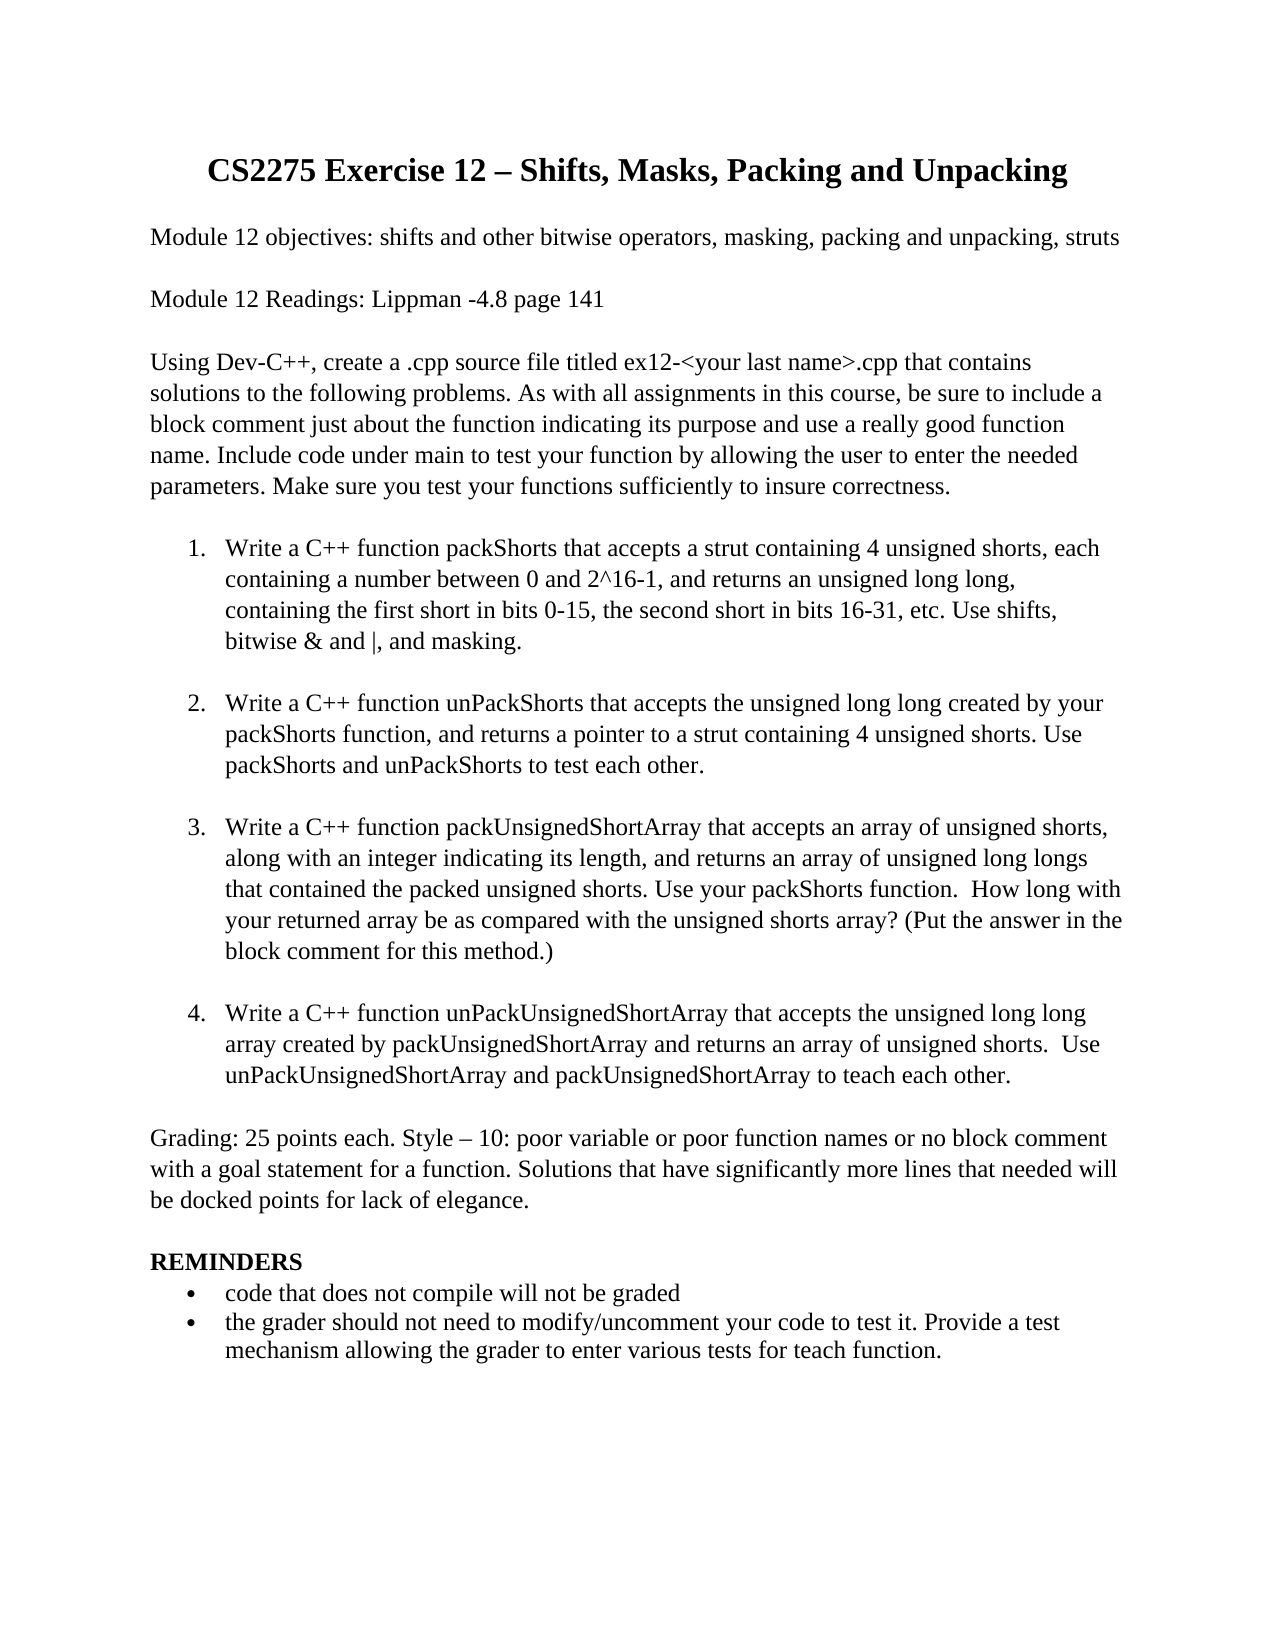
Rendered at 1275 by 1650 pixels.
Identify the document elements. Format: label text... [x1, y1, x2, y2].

text REMINDERS [150, 1247, 1125, 1276]
subtitle CS2275 Exercise 12 – Shifts, Masks, Packing and Unpacking [150, 150, 1125, 188]
list code that does not compile will not be graded [187, 1278, 1125, 1307]
list the grader should not need to modify/uncomment your code to test it. Provide a test mechanism allowing the grader to enter various tests for teach function. [187, 1307, 1125, 1364]
list Write a C++ function packUnsignedShortArray that accepts an array of unsigned shorts, along with an integer indicating its length, and returns an array of unsigned long longs that contained the packed unsigned shorts. Use your packShorts function. How long with your returned array be as compared with the unsigned shorts array? (Put the answer in the block comment for this method.) [187, 812, 1125, 965]
text Module 12 objectives: shifts and other bitwise operators, masking, packing and unpacking, struts [150, 222, 1125, 251]
text Using Dev-C++, create a .cpp source file titled ex12-<your last name>.cpp that contains solutions to the following problems. As with all assignments in this course, be sure to include a block comment just about the function indicating its purpose and use a really good function name. Include code under main to test your function by allowing the user to enter the needed parameters. Make sure you test your functions sufficiently to insure correctness. [150, 347, 1125, 499]
text Module 12 Readings: Lippman -4.8 page 141 [150, 284, 1125, 313]
list Write a C++ function unPackShorts that accepts the unsigned long long created by your packShorts function, and returns a pointer to a strut containing 4 unsigned shorts. Use packShorts and unPackShorts to test each other. [187, 688, 1125, 779]
list Write a C++ function unPackUnsignedShortArray that accepts the unsigned long long array created by packUnsignedShortArray and returns an array of unsigned shorts. Use unPackUnsignedShortArray and packUnsignedShortArray to teach each other. [187, 998, 1125, 1089]
list Write a C++ function packShorts that accepts a strut containing 4 unsigned shorts, each containing a number between 0 and 2^16-1, and returns an unsigned long long, containing the first short in bits 0-15, the second short in bits 16-31, etc. Use shifts, bitwise & and |, and masking. [187, 533, 1125, 686]
text Grading: 25 points each. Style – 10: poor variable or poor function names or no block comment with a goal statement for a function. Solutions that have significantly more lines that needed will be docked points for lack of elegance. [150, 1123, 1125, 1213]
